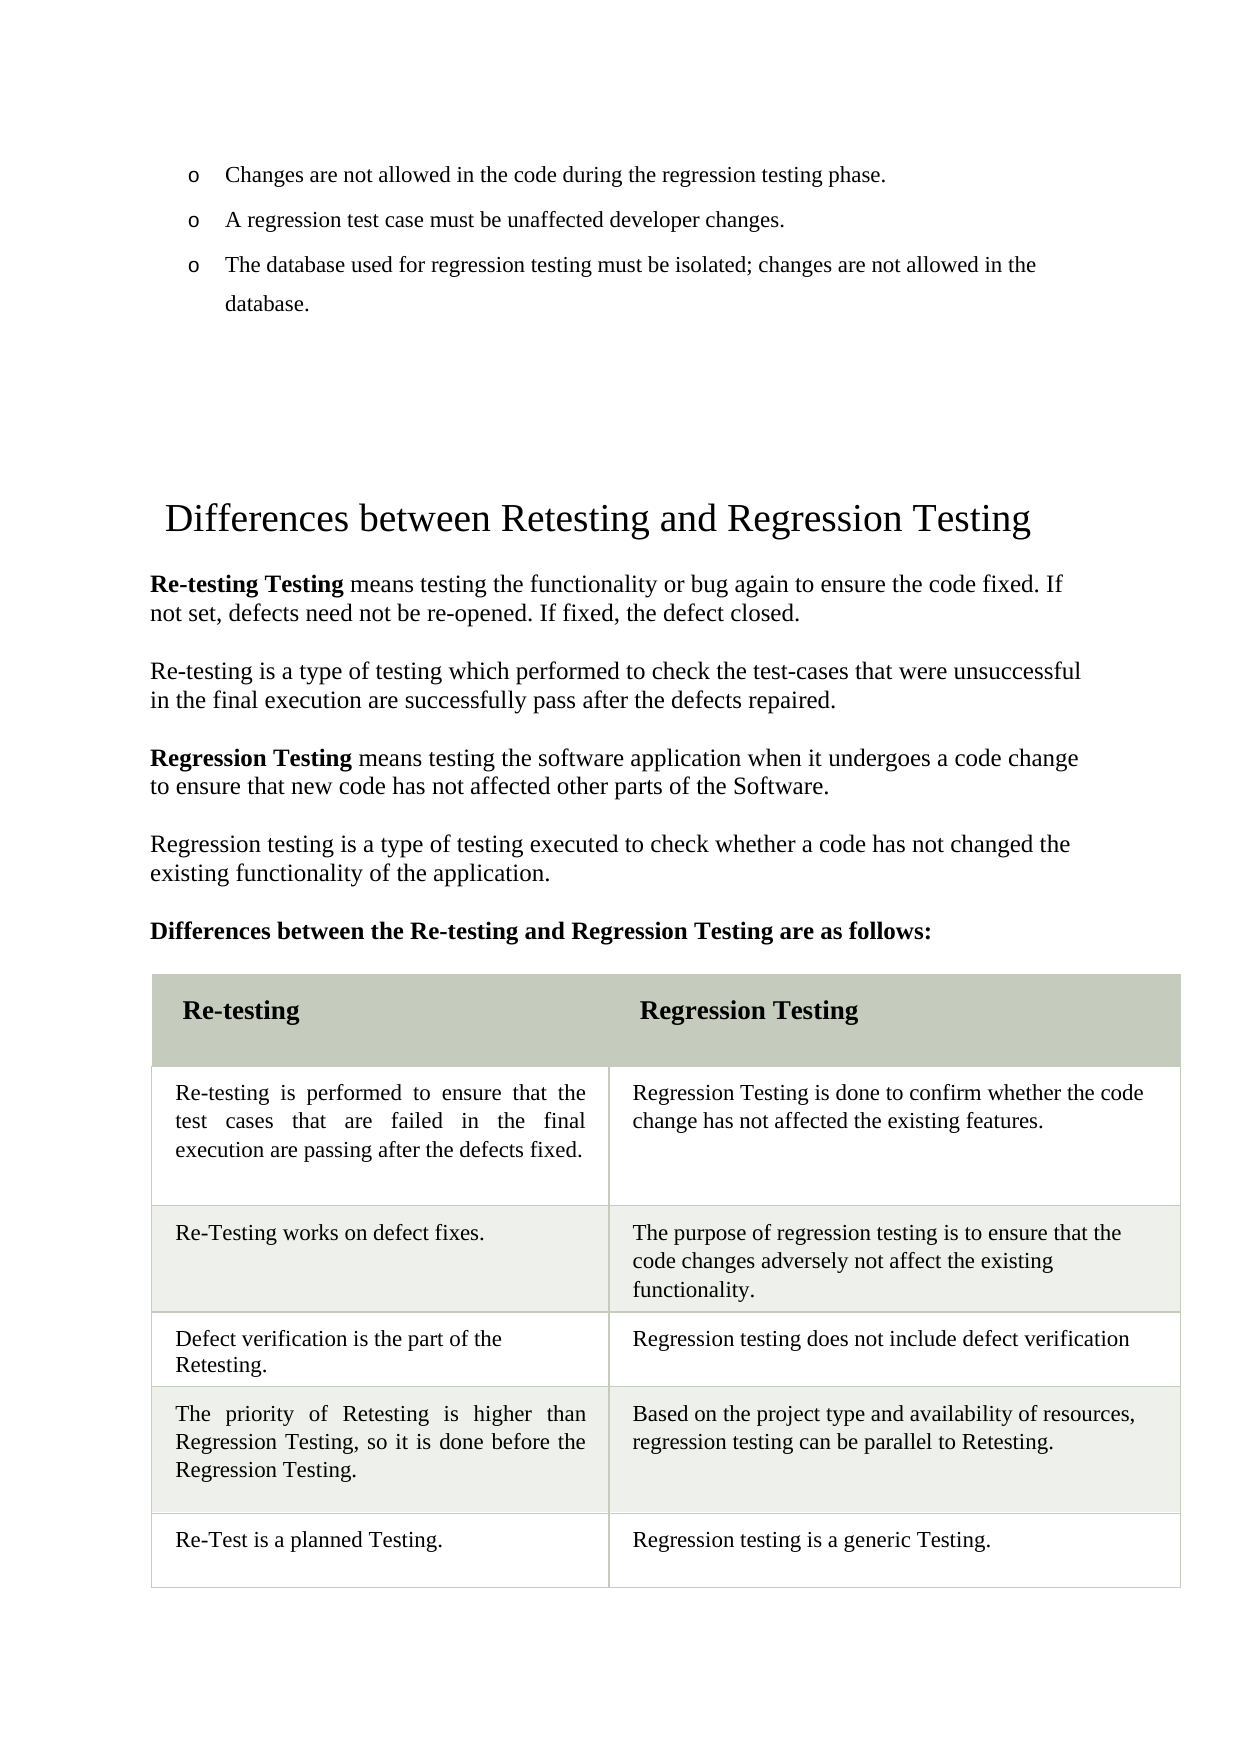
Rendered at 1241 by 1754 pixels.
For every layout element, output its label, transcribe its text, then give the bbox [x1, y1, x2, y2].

table_cell Re-Test is a planned Testing. [152, 1514, 608, 1587]
table_cell Regression Testing is done to confirm whether the code change has not affected the existing features. [610, 1067, 1180, 1205]
table_cell The purpose of regression testing is to ensure that the code changes adversely not affect the existing functionality. [610, 1206, 1180, 1311]
text Re-testing is a type of testing which performed to check the test-cases that were unsuccessful in the final execution are successfully pass after the defects repaired. [150, 656, 1091, 714]
list Changes are not allowed in the code during the regression testing phase. [187, 161, 1192, 188]
text Regression Testing means testing the software application when it undergoes a code change to ensure that new code has not affected other parts of the Software. [150, 743, 1090, 800]
text Regression testing is a type of testing executed to check whether a code has not changed the existing functionality of the application. [150, 829, 1090, 887]
table_header Regression Testing [609, 974, 1181, 1066]
text Differences between the Re-testing and Regression Testing are as follows: [150, 916, 1192, 945]
table_header Re-testing [152, 974, 609, 1066]
text Re-testing Testing means testing the functionality or bug again to ensure the code fixed. If not set, defects need not be re-opened. If fixed, the defect closed. [150, 569, 1091, 627]
subtitle Differences between Retesting and Regression Testing [150, 495, 1192, 540]
table_cell Defect verification is the part of the Retesting. [152, 1313, 608, 1386]
table_cell Based on the project type and availability of resources, regression testing can be parallel to Retesting. [610, 1387, 1180, 1512]
table_cell The priority of Retesting is higher than Regression Testing, so it is done before the Regression Testing. [152, 1387, 608, 1512]
list A regression test case must be unaffected developer changes. [187, 206, 1192, 233]
list The database used for regression testing must be isolated; changes are not allowed in the database. [187, 251, 1090, 316]
table_cell Re-Testing works on defect fixes. [152, 1206, 608, 1311]
table_cell Regression testing is a generic Testing. [610, 1514, 1180, 1587]
table_cell Regression testing does not include defect verification [610, 1313, 1180, 1386]
table_cell Re-testing is performed to ensure that the test cases that are failed in the final execution are passing after the defects fixed. [152, 1067, 608, 1205]
